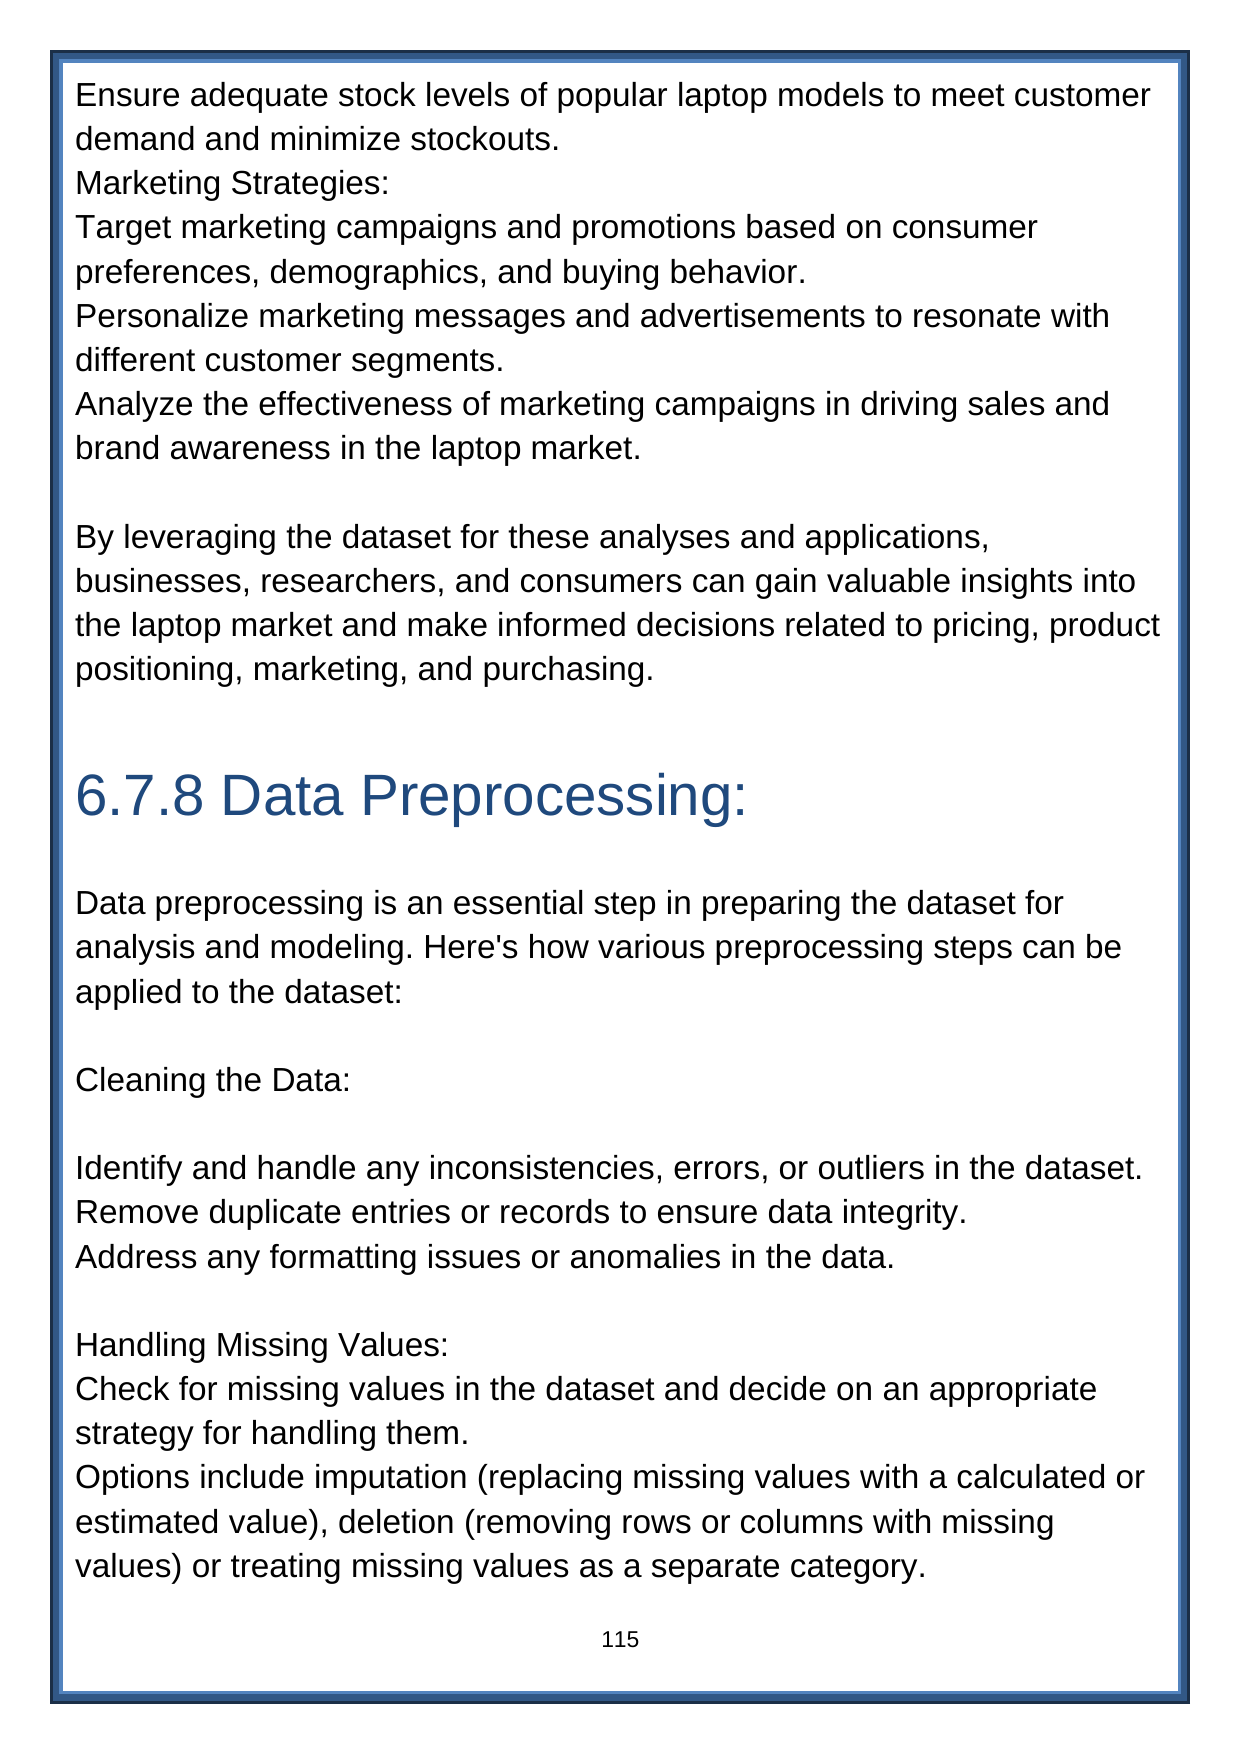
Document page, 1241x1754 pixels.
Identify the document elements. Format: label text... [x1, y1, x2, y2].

text By leveraging the dataset for these analyses and applications, businesses, researchers, and consumers can gain valuable insights into the laptop market and make informed decisions related to pricing, product positioning, marketing, and purchasing. [75, 517, 1165, 688]
text Options include imputation (replacing missing values with a calculated or estimated value), deletion (removing rows or columns with missing values) or treating missing values as a separate category. [75, 1458, 1165, 1584]
text Target marketing campaigns and promotions based on consumer preferences, demographics, and buying behavior. [75, 207, 1165, 290]
text Personalize marketing messages and advertisements to resonate with different customer segments. [75, 296, 1165, 378]
text Remove duplicate entries or records to ensure data integrity. [75, 1193, 1165, 1231]
text Cleaning the Data: [75, 1060, 1165, 1098]
text Analyze the effectiveness of marketing campaigns in driving sales and brand awareness in the laptop market. [75, 384, 1165, 467]
subtitle 6.7.8 Data Preprocessing: [75, 759, 1165, 828]
text Ensure adequate stock levels of popular laptop models to meet customer demand and minimize stockouts. [75, 75, 1165, 158]
text Identify and handle any inconsistencies, errors, or outliers in the dataset. [75, 1148, 1165, 1187]
text Address any formatting issues or anomalies in the data. [75, 1237, 1165, 1275]
text Handling Missing Values: [75, 1325, 1165, 1363]
text Check for missing values in the dataset and decide on an appropriate strategy for handling them. [75, 1369, 1165, 1452]
text Data preprocessing is an essential step in preparing the dataset for analysis and modeling. Here's how various preprocessing steps can be applied to the dataset: [75, 883, 1165, 1010]
text Marketing Strategies: [75, 163, 1165, 202]
